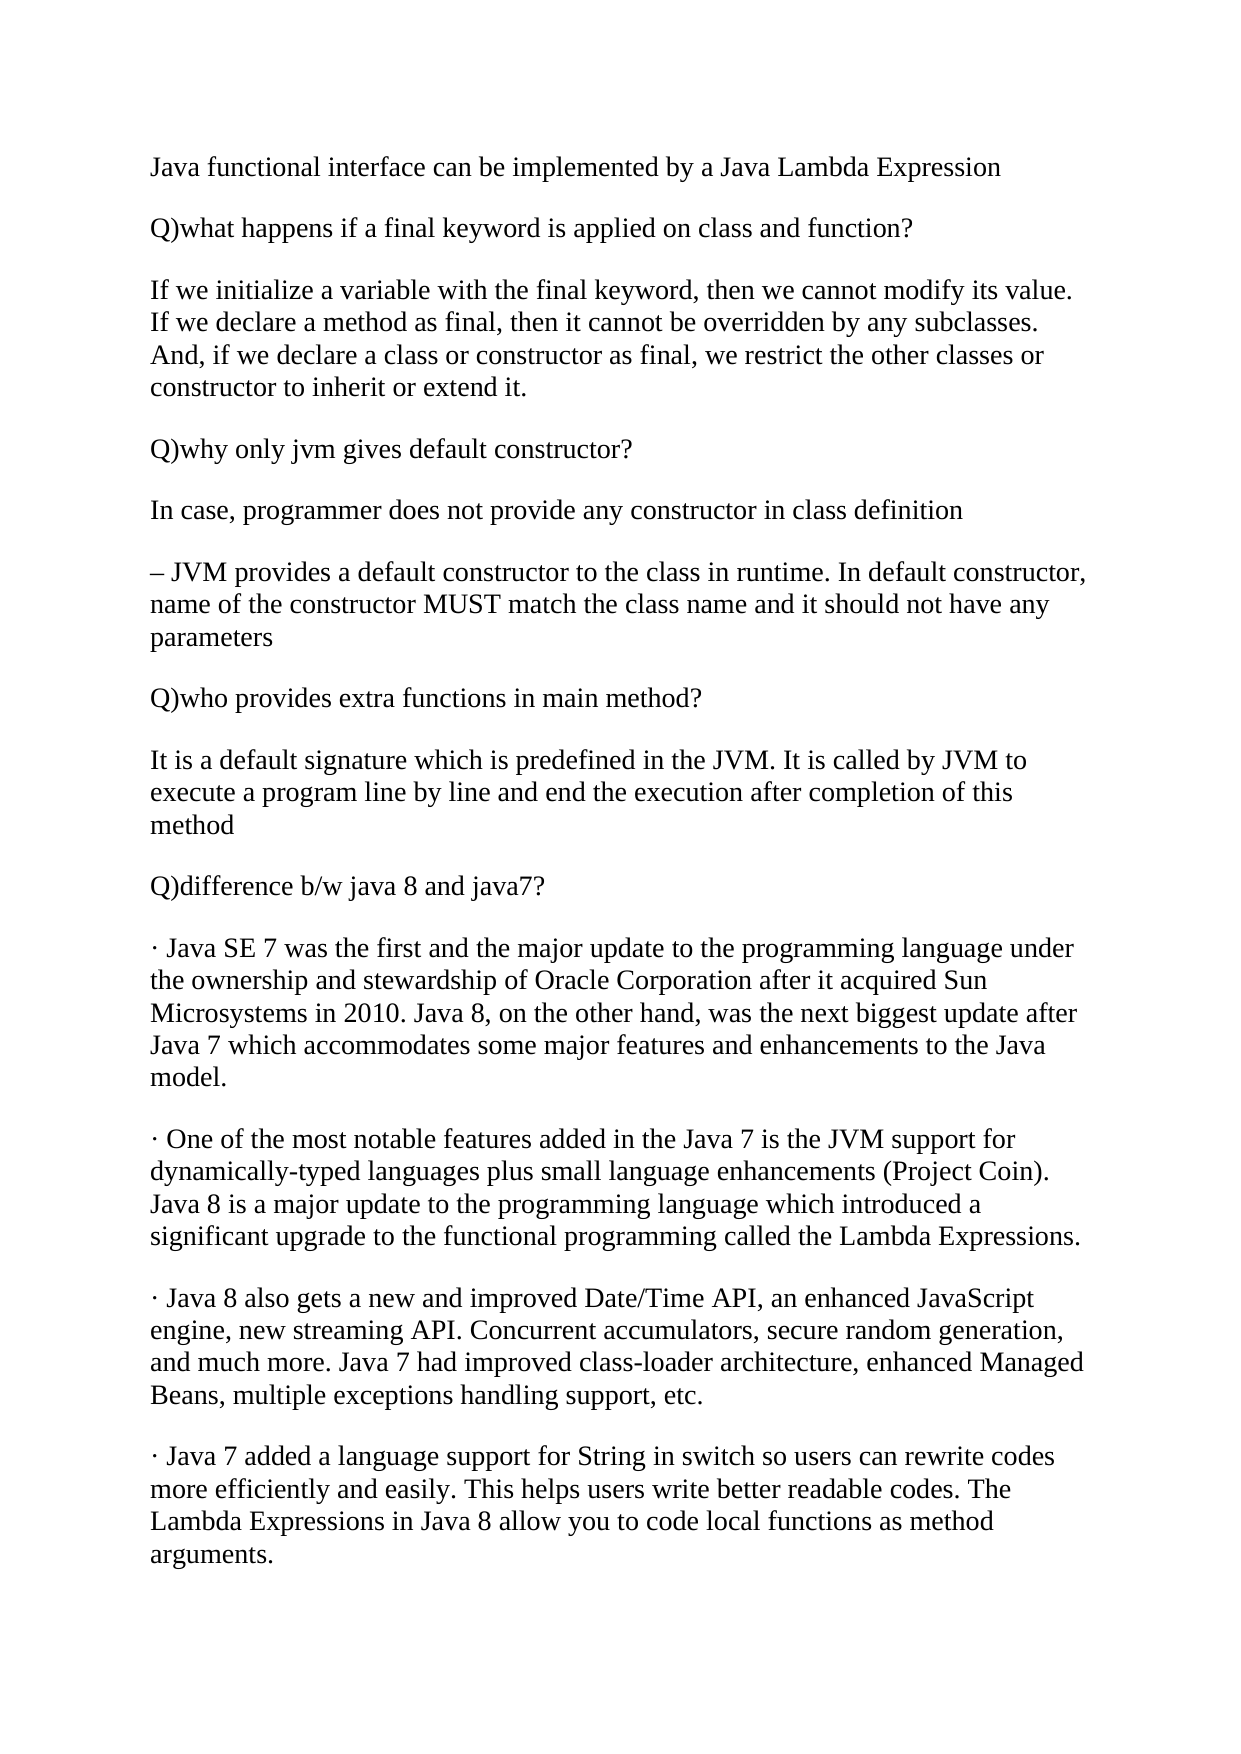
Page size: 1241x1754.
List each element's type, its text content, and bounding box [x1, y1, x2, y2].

text If we initialize a variable with the final keyword, then we cannot modify its value. If we declare a method as final, then it cannot be overridden by any subclasses. And, if we declare a class or constructor as final, we restrict the other classes or constructor to inherit or extend it. [150, 273, 1090, 403]
text It is a default signature which is predefined in the JVM. It is called by JVM to execute a program line by line and end the execution after completion of this method [150, 743, 1090, 840]
text · Java 7 added a language support for String in switch so users can rewrite codes more efficiently and easily. This helps users write better readable codes. The Lambda Expressions in Java 8 allow you to code local functions as method arguments. [150, 1439, 1090, 1569]
text Java functional interface can be implemented by a Java Lambda Expression [150, 150, 1090, 182]
text Q)difference b/w java 8 and java7? [150, 869, 1090, 902]
text Q)what happens if a final keyword is applied on class and function? [150, 212, 1090, 244]
text · One of the most notable features added in the Java 7 is the JVM support for dynamically-typed languages plus small language enhancements (Project Coin). Java 8 is a major update to the programming language which introduced a significant upgrade to the functional programming called the Lambda Expressions. [150, 1122, 1090, 1252]
text In case, programmer does not provide any constructor in class definition [150, 493, 1090, 526]
text · Java SE 7 was the first and the major update to the programming language under the ownership and stewardship of Oracle Corporation after it acquired Sun Microsystems in 2010. Java 8, on the other hand, was the next biggest update after Java 7 which accommodates some major features and enhancements to the Java model. [150, 931, 1090, 1093]
text Q)who provides extra functions in main method? [150, 681, 1090, 714]
text · Java 8 also gets a new and improved Date/Time API, an enhanced JavaScript engine, new streaming API. Concurrent accumulators, secure random generation, and much more. Java 7 had improved class-loader architecture, enhanced Managed Beans, multiple exceptions handling support, etc. [150, 1281, 1090, 1410]
text Q)why only jvm gives default constructor? [150, 432, 1090, 464]
text – JVM provides a default constructor to the class in runtime. In default constructor, name of the constructor MUST match the class name and it should not have any parameters [150, 555, 1090, 652]
